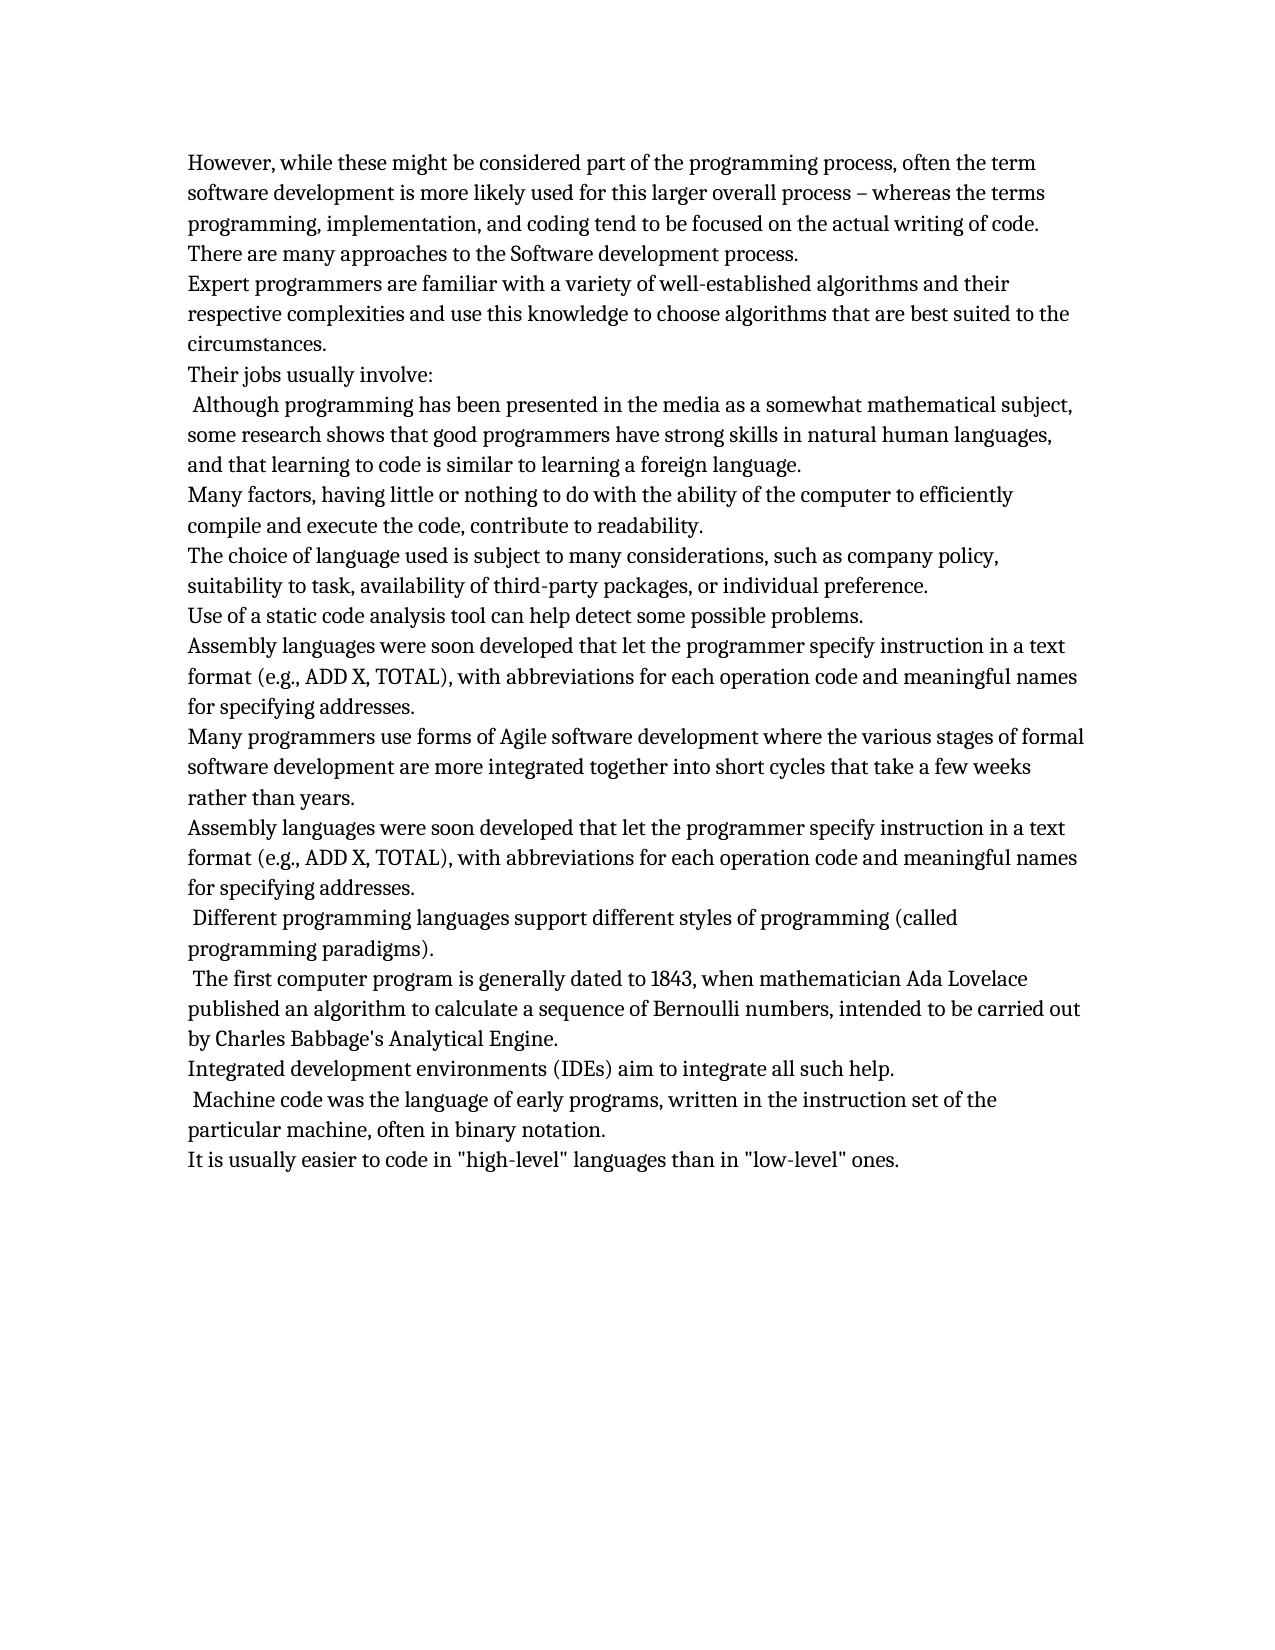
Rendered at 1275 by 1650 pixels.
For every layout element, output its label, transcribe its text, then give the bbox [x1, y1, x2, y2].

text However, while these might be considered part of the programming process, often the term software development is more likely used for this larger overall process – whereas the terms programming, implementation, and coding tend to be focused on the actual writing of code. There are many approaches to the Software development process. Expert programmers are familiar with a variety of well-established algorithms and their respective complexities and use this knowledge to choose algorithms that are best suited to the circumstances. Their jobs usually involve: Although programming has been presented in the media as a somewhat mathematical subject, some research shows that good programmers have strong skills in natural human languages, and that learning to code is similar to learning a foreign language. Many factors, having little or nothing to do with the ability of the computer to efficiently compile and execute the code, contribute to readability. The choice of language used is subject to many considerations, such as company policy, suitability to task, availability of third-party packages, or individual preference. Use of a static code analysis tool can help detect some possible problems. Assembly languages were soon developed that let the programmer specify instruction in a text format (e.g., ADD X, TOTAL), with abbreviations for each operation code and meaningful names for specifying addresses. Many programmers use forms of Agile software development where the various stages of formal software development are more integrated together into short cycles that take a few weeks rather than years. Assembly languages were soon developed that let the programmer specify instruction in a text format (e.g., ADD X, TOTAL), with abbreviations for each operation code and meaningful names for specifying addresses. Different programming languages support different styles of programming (called programming paradigms). The first computer program is generally dated to 1843, when mathematician Ada Lovelace published an algorithm to calculate a sequence of Bernoulli numbers, intended to be carried out by Charles Babbage's Analytical Engine. Integrated development environments (IDEs) aim to integrate all such help. Machine code was the language of early programs, written in the instruction set of the particular machine, often in binary notation. It is usually easier to code in "high-level" languages than in "low-level" ones. [187, 150, 1087, 1173]
